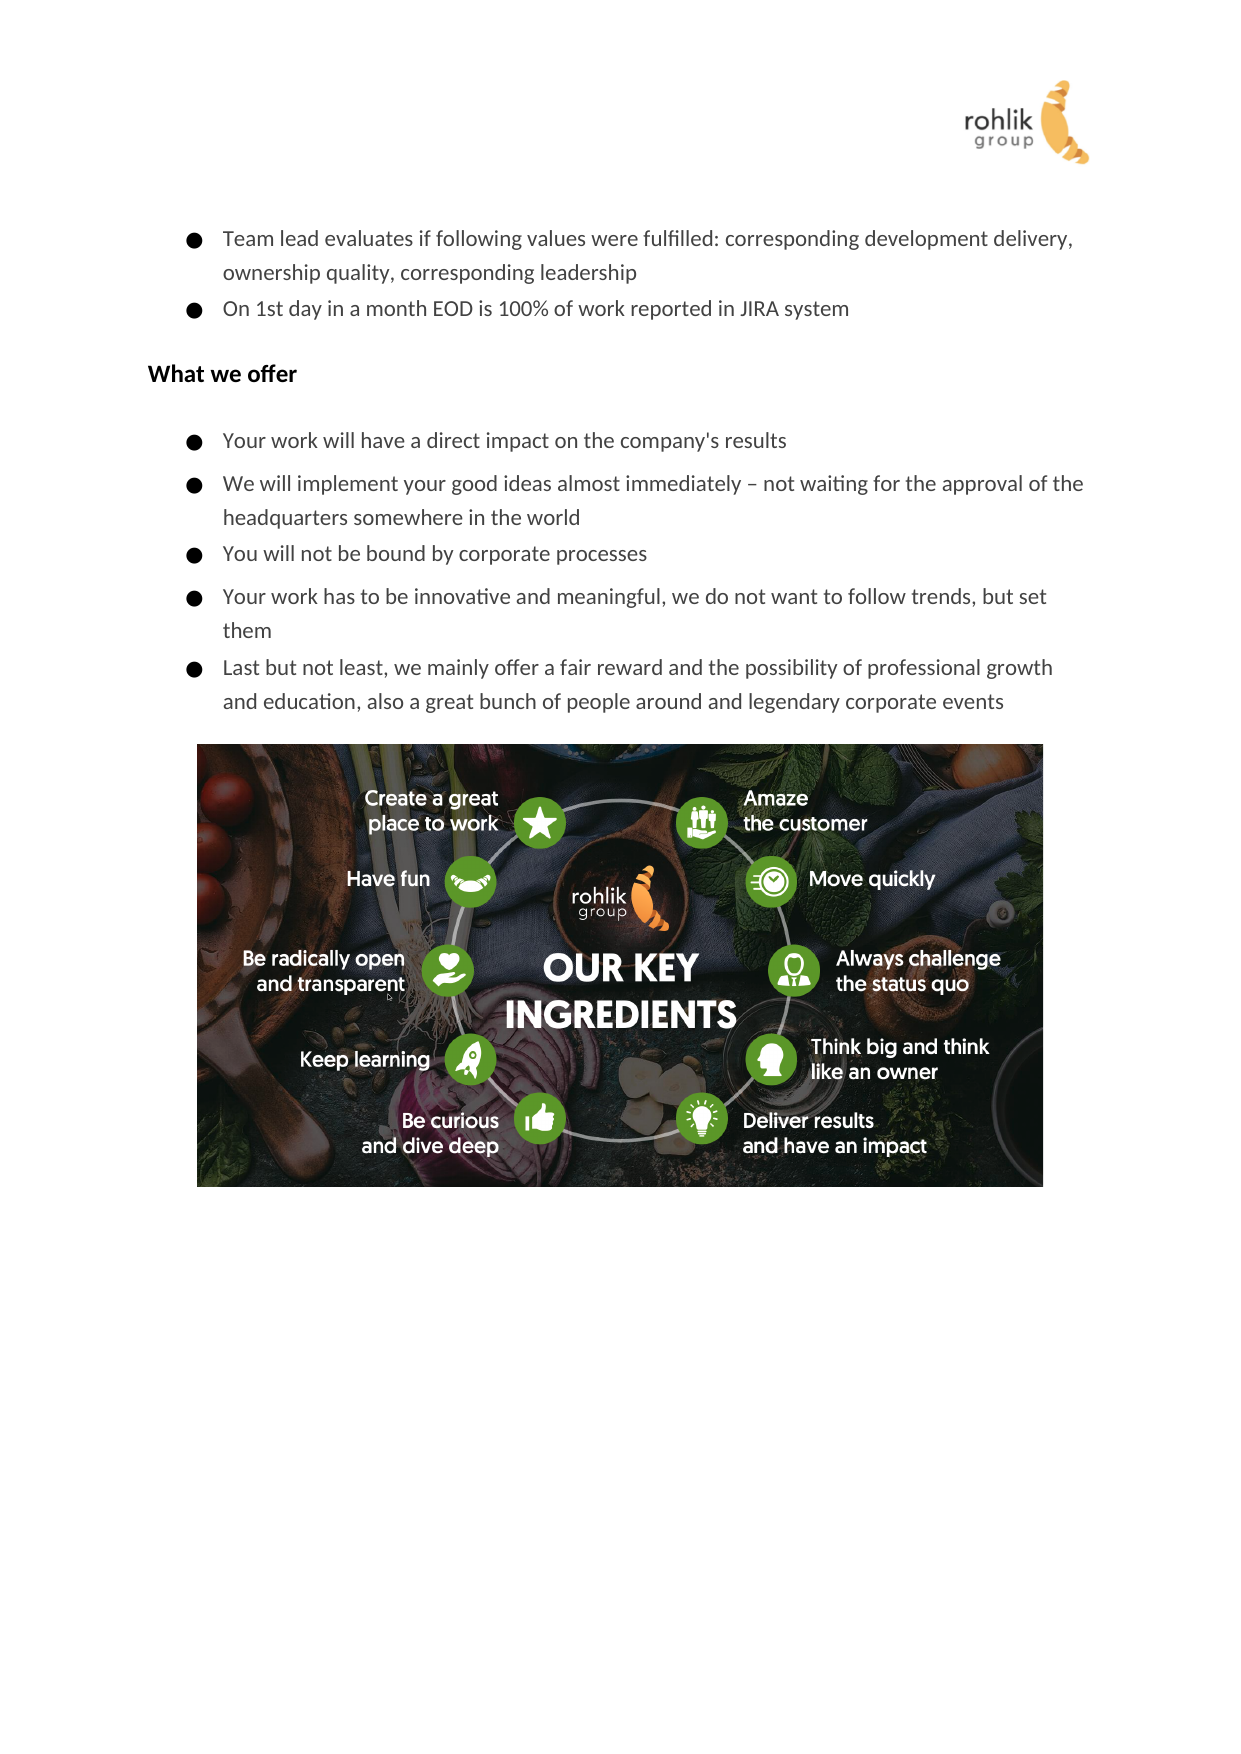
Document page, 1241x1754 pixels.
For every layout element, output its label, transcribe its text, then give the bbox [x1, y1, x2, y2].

list On 1st day in a month EOD is 100% of work reported in JIRA system [185, 286, 1093, 329]
list Team lead evaluates if following values were fulfilled: corresponding development delivery, ownership quality, corresponding leadership [185, 215, 1093, 286]
list Last but not least, we mainly offer a fair reward and the possibility of professional growth and education, also a great bunch of people around and legendary corporate events [185, 644, 1093, 715]
list We will implement your good ideas almost immediately – not waiting for the approval of the headquarters somewhere in the world [185, 460, 1093, 531]
text What we offer [148, 358, 1093, 388]
picture [955, 73, 1093, 181]
picture [197, 744, 1044, 1187]
list You will not be bound by corporate processes [185, 531, 1093, 574]
list Your work has to be innovative and meaningful, we do not want to follow trends, but set them [185, 574, 1093, 644]
list Your work will have a direct impact on the company's results [185, 418, 1093, 460]
